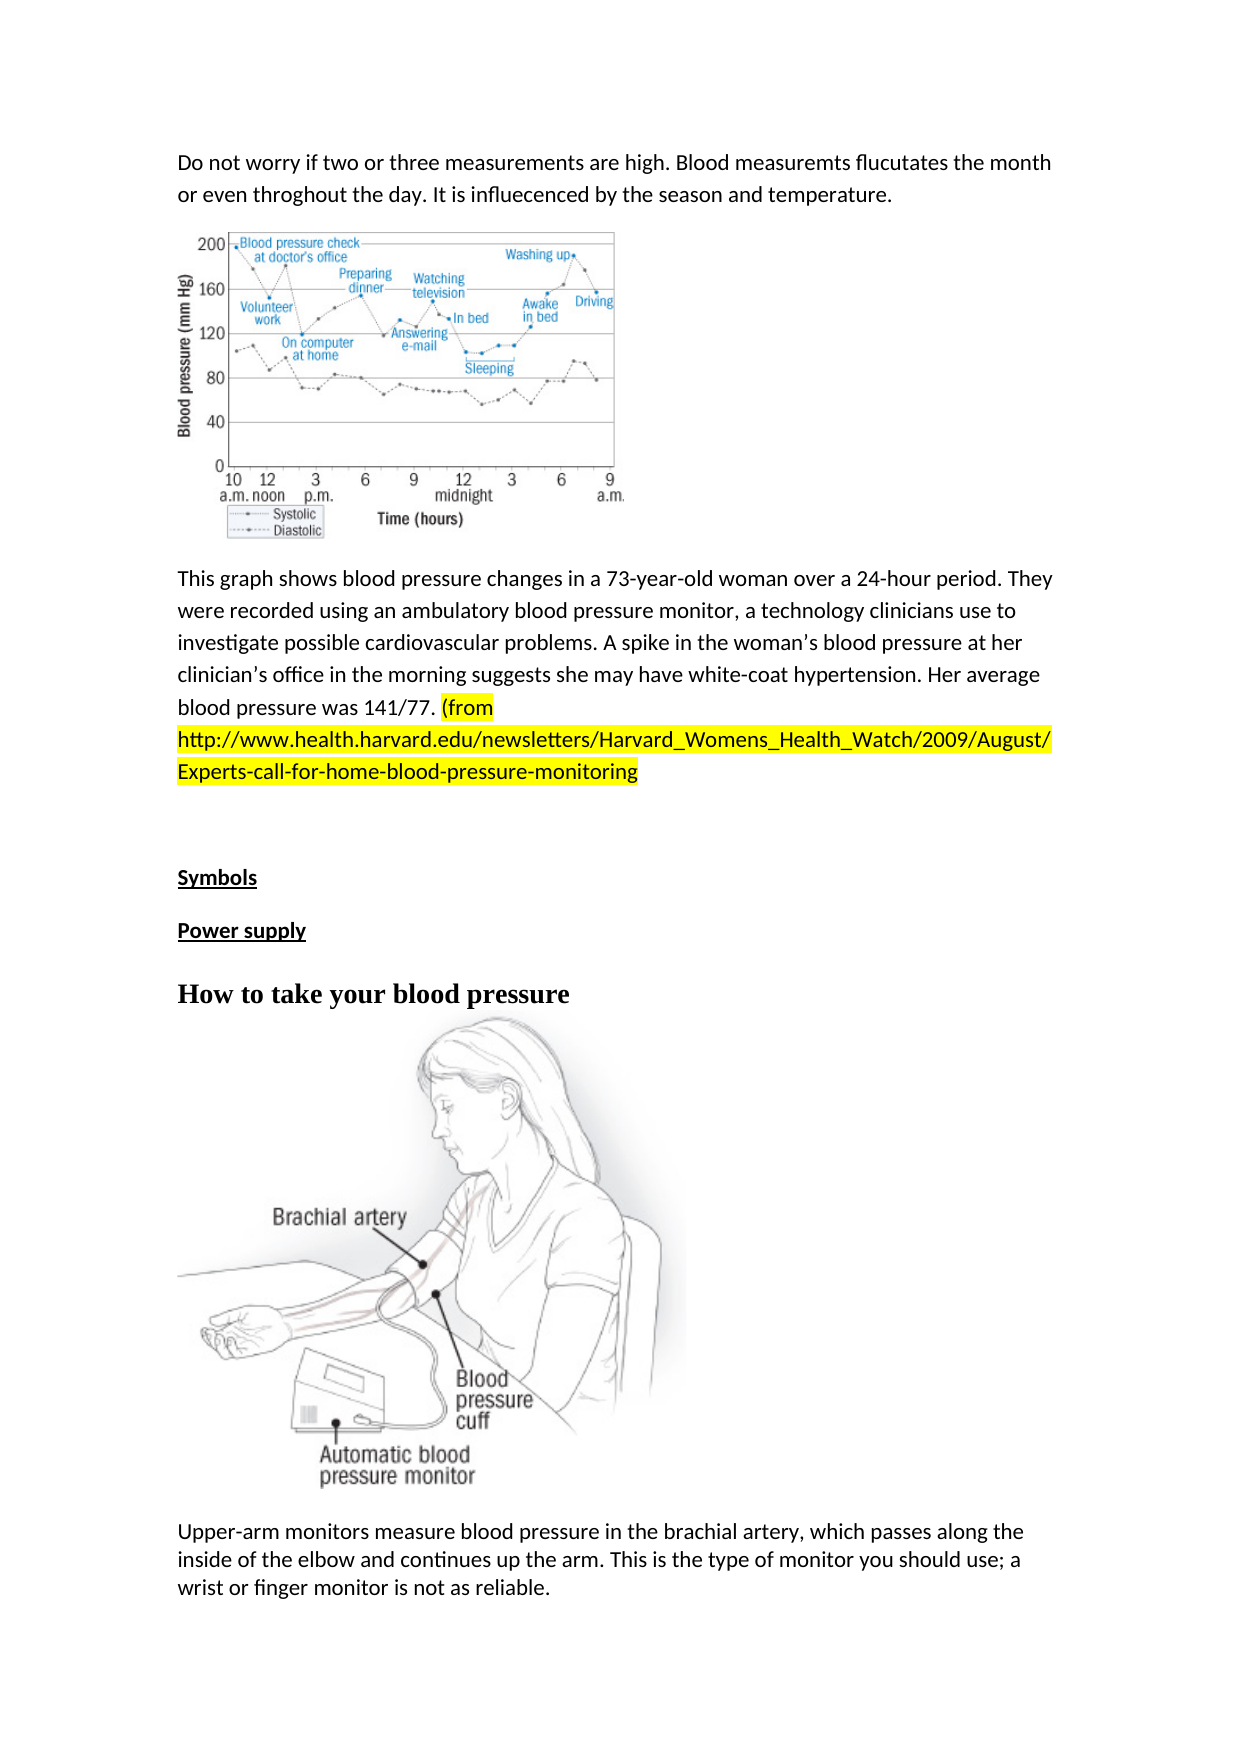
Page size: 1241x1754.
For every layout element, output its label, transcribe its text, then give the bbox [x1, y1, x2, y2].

text This graph shows blood pressure changes in a 73-year-old woman over a 24-hour period. They were recorded using an ambulatory blood pressure monitor, a technology clinicians use to investigate possible cardiovascular problems. A spike in the woman’s blood pressure at her clinician’s office in the morning suggests she may have white-coat hypertension. Her average blood pressure was 141/77. (from http://www.health.harvard.edu/newsletters/Harvard_Womens_Health_Watch/2009/August/Experts-call-for-home-blood-pressure-monitoring [177, 564, 1063, 785]
text Upper-arm monitors measure blood pressure in the brachial artery, which passes along the inside of the elbow and continues up the arm. This is the type of monitor you should use; a wrist or finger monitor is not as reliable. [177, 1517, 1063, 1601]
picture [177, 1010, 687, 1489]
text Symbols [177, 863, 1063, 891]
text Power supply [177, 916, 1063, 944]
text Do not worry if two or three measurements are high. Blood measuremts flucutates the month or even throghout the day. It is influecenced by the season and temperature. [177, 148, 1063, 208]
picture [177, 232, 624, 539]
